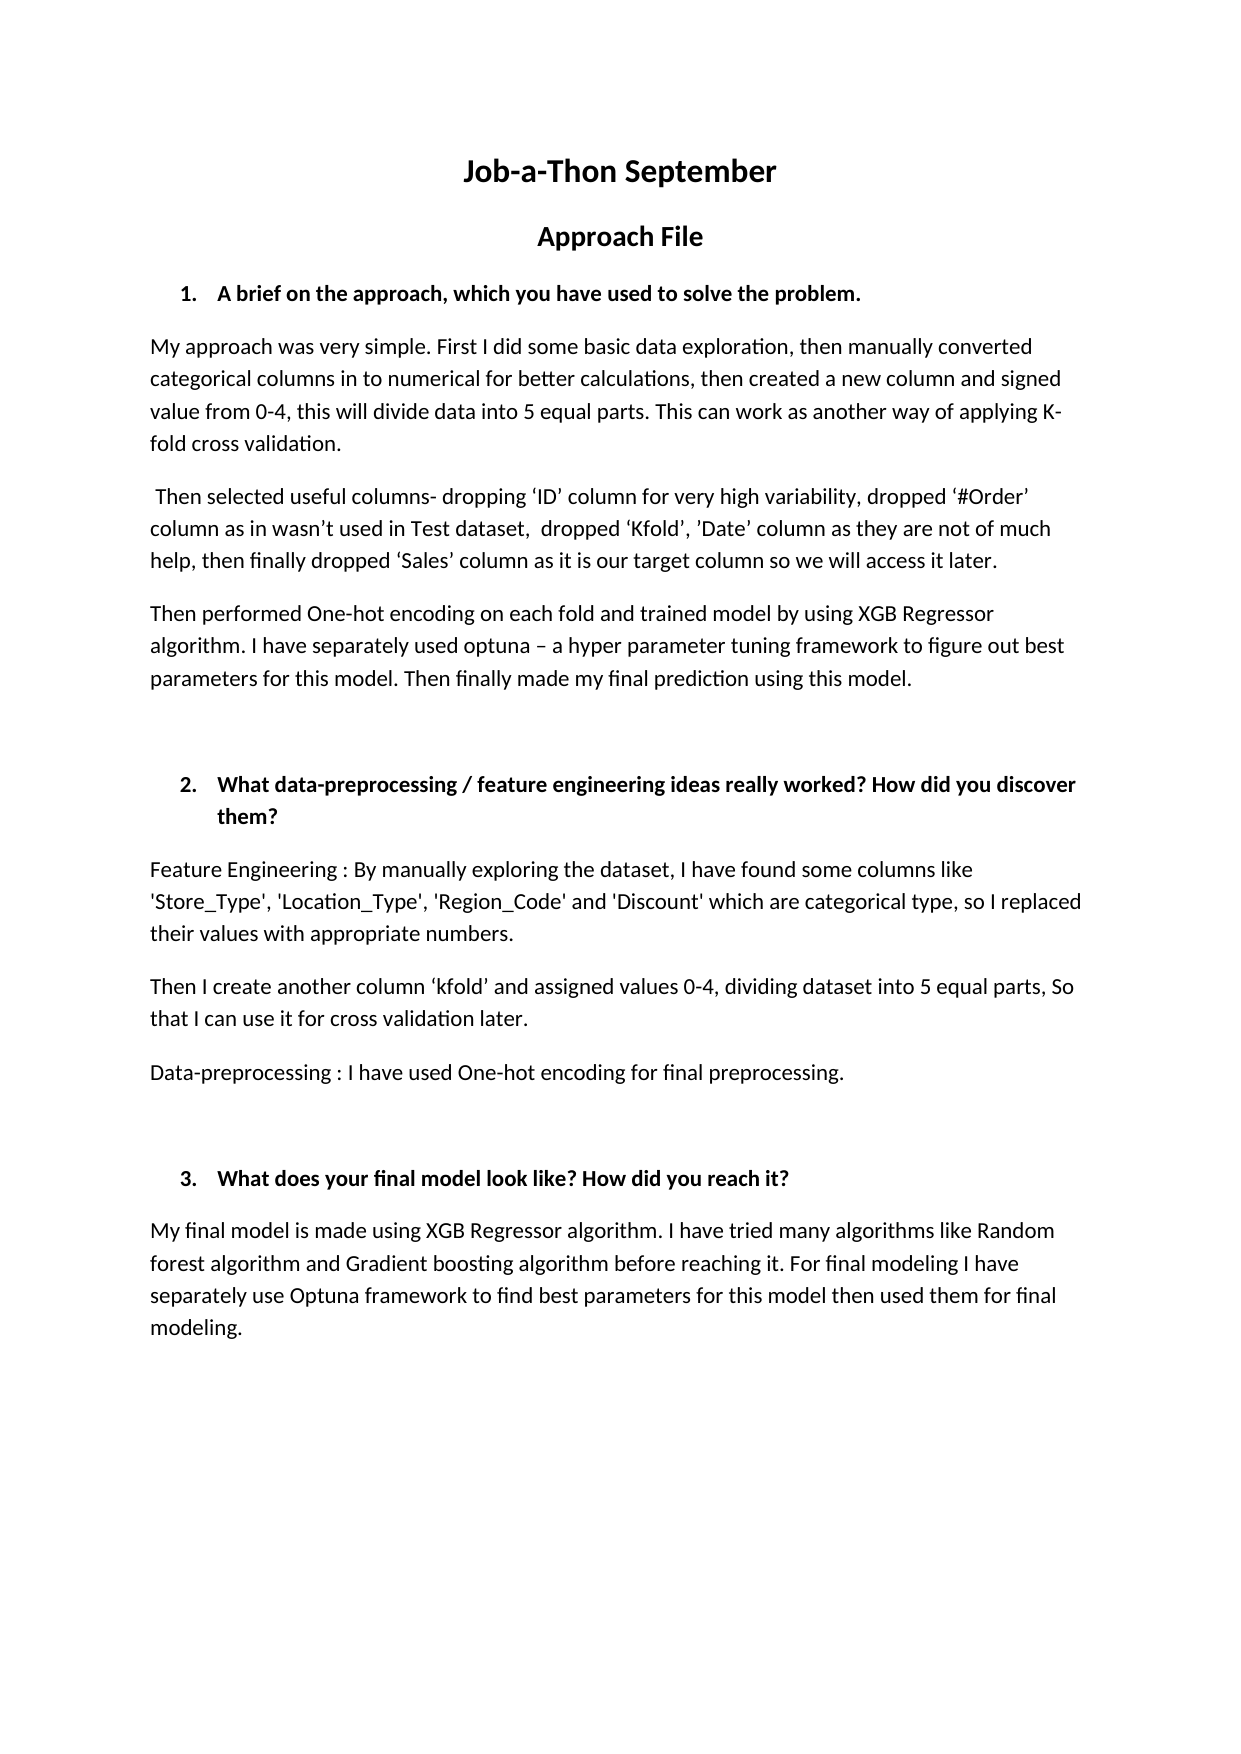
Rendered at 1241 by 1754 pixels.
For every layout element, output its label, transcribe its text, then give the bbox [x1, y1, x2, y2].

list What data-preprocessing / feature engineering ideas really worked? How did you discover them? [179, 770, 1090, 830]
text My final model is made using XGB Regressor algorithm. I have tried many algorithms like Random forest algorithm and Gradient boosting algorithm before reaching it. For final modeling I have separately use Optuna framework to find best parameters for this model then used them for final modeling. [150, 1217, 1090, 1341]
text Job-a-Thon September [150, 150, 1090, 191]
text Data-preprocessing : I have used One-hot encoding for final preprocessing. [150, 1058, 1090, 1086]
text Then I create another column ‘kfold’ and assigned values 0-4, dividing dataset into 5 equal parts, So that I can use it for cross validation later. [150, 972, 1090, 1033]
text My approach was very simple. First I did some basic data exploration, then manually converted categorical columns in to numerical for better calculations, then created a new column and signed value from 0-4, this will divide data into 5 equal parts. This can work as another way of applying K-fold cross validation. [150, 332, 1090, 457]
list What does your final model look like? How did you reach it? [179, 1164, 1090, 1192]
text Approach File [150, 218, 1090, 253]
list A brief on the approach, which you have used to solve the problem. [179, 279, 1090, 307]
text Then performed One-hot encoding on each fold and trained model by using XGB Regressor algorithm. I have separately used optuna – a hyper parameter tuning framework to figure out best parameters for this model. Then finally made my final prediction using this model. [150, 599, 1090, 692]
text Feature Engineering : By manually exploring the dataset, I have found some columns like 'Store_Type', 'Location_Type', 'Region_Code' and 'Discount' which are categorical type, so I replaced their values with appropriate numbers. [150, 855, 1090, 947]
text Then selected useful columns- dropping ‘ID’ column for very high variability, dropped ‘#Order’ column as in wasn’t used in Test dataset, dropped ‘Kfold’, ’Date’ column as they are not of much help, then finally dropped ‘Sales’ column as it is our target column so we will access it later. [150, 482, 1090, 574]
